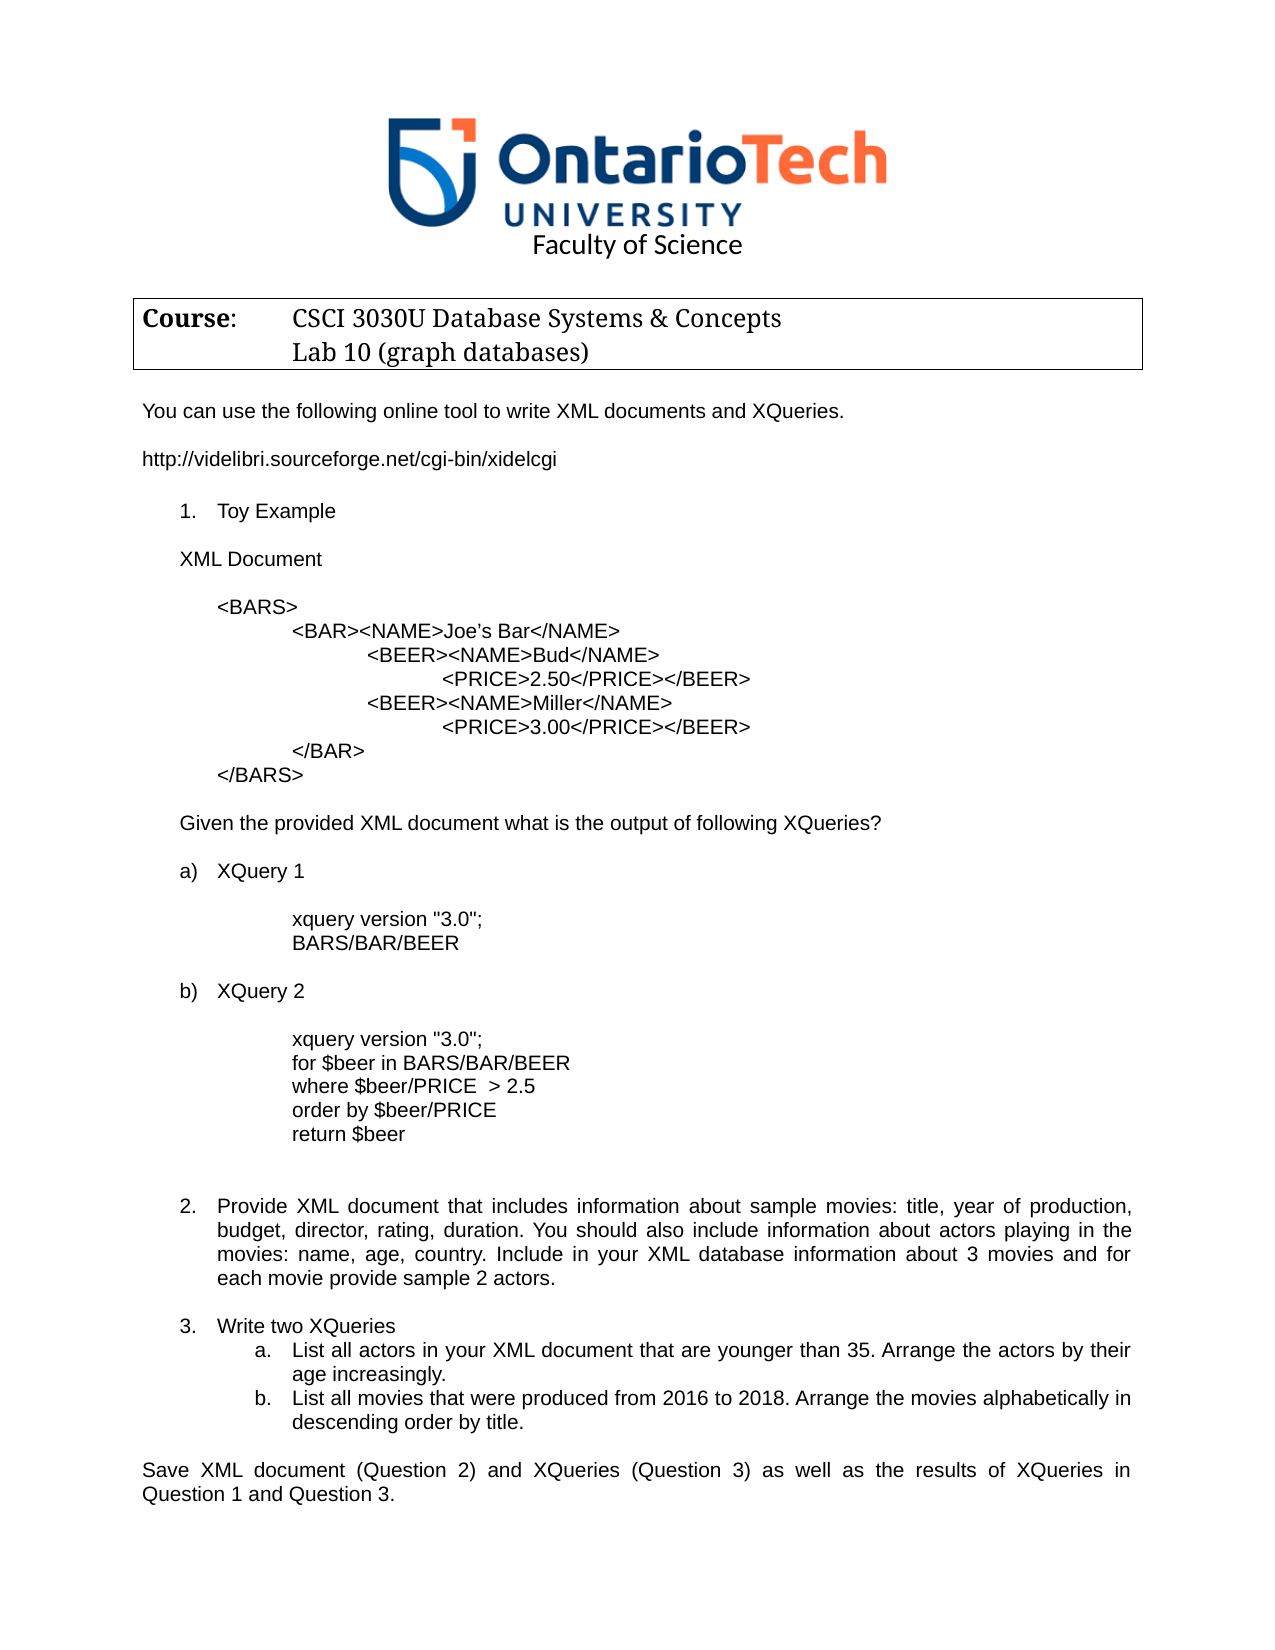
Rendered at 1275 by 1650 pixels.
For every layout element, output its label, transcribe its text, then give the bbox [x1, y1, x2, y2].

text </BARS> [179, 763, 1133, 787]
list Toy Example [179, 499, 1133, 523]
text BARS/BAR/BEER [292, 931, 1133, 954]
text <BEER><NAME>Bud</NAME> [179, 643, 1133, 667]
text Save XML document (Question 2) and XQueries (Question 3) as well as the results of XQueries in Question 1 and Question 3. [142, 1458, 1133, 1506]
text <BAR><NAME>Joe’s Bar</NAME> [179, 619, 1133, 643]
text Given the provided XML document what is the output of following XQueries? [142, 811, 1133, 835]
list Provide XML document that includes information about sample movies: title, year of production, budget, director, rating, duration. You should also include information about actors playing in the movies: name, age, country. Include in your XML database information about 3 movies and for each movie provide sample 2 actors. [179, 1194, 1133, 1290]
text <BEER><NAME>Miller</NAME> [179, 691, 1133, 715]
list List all movies that were produced from 2016 to 2018. Arrange the movies alphabetically in descending order by title. [254, 1386, 1133, 1434]
list XQuery 1 [179, 859, 1133, 883]
list List all actors in your XML document that are younger than 35. Arrange the actors by their age increasingly. [254, 1338, 1133, 1386]
text Faculty of Science [142, 226, 1133, 262]
text <PRICE>2.50</PRICE></BEER> [179, 667, 1133, 691]
text xquery version "3.0"; [292, 1026, 1133, 1050]
text XML Document [142, 547, 1133, 571]
picture [388, 118, 887, 227]
text http://videlibri.sourceforge.net/cgi-bin/xidelcgi [142, 447, 1133, 471]
text for $beer in BARS/BAR/BEER [292, 1050, 1133, 1074]
text where $beer/PRICE > 2.5 [292, 1074, 1133, 1098]
text <PRICE>3.00</PRICE></BEER> [179, 715, 1133, 739]
text return $beer [292, 1122, 1133, 1146]
text You can use the following online tool to write XML documents and XQueries. [142, 399, 1133, 423]
text order by $beer/PRICE [292, 1098, 1133, 1122]
text </BAR> [179, 739, 1133, 763]
list Write two XQueries [179, 1314, 1133, 1338]
text Course: CSCI 3030U Database Systems & Concepts [134, 299, 1142, 332]
text Lab 10 (graph databases) [134, 332, 1142, 369]
text <BARS> [179, 595, 1133, 619]
text xquery version "3.0"; [292, 907, 1133, 931]
list XQuery 2 [179, 978, 1133, 1002]
